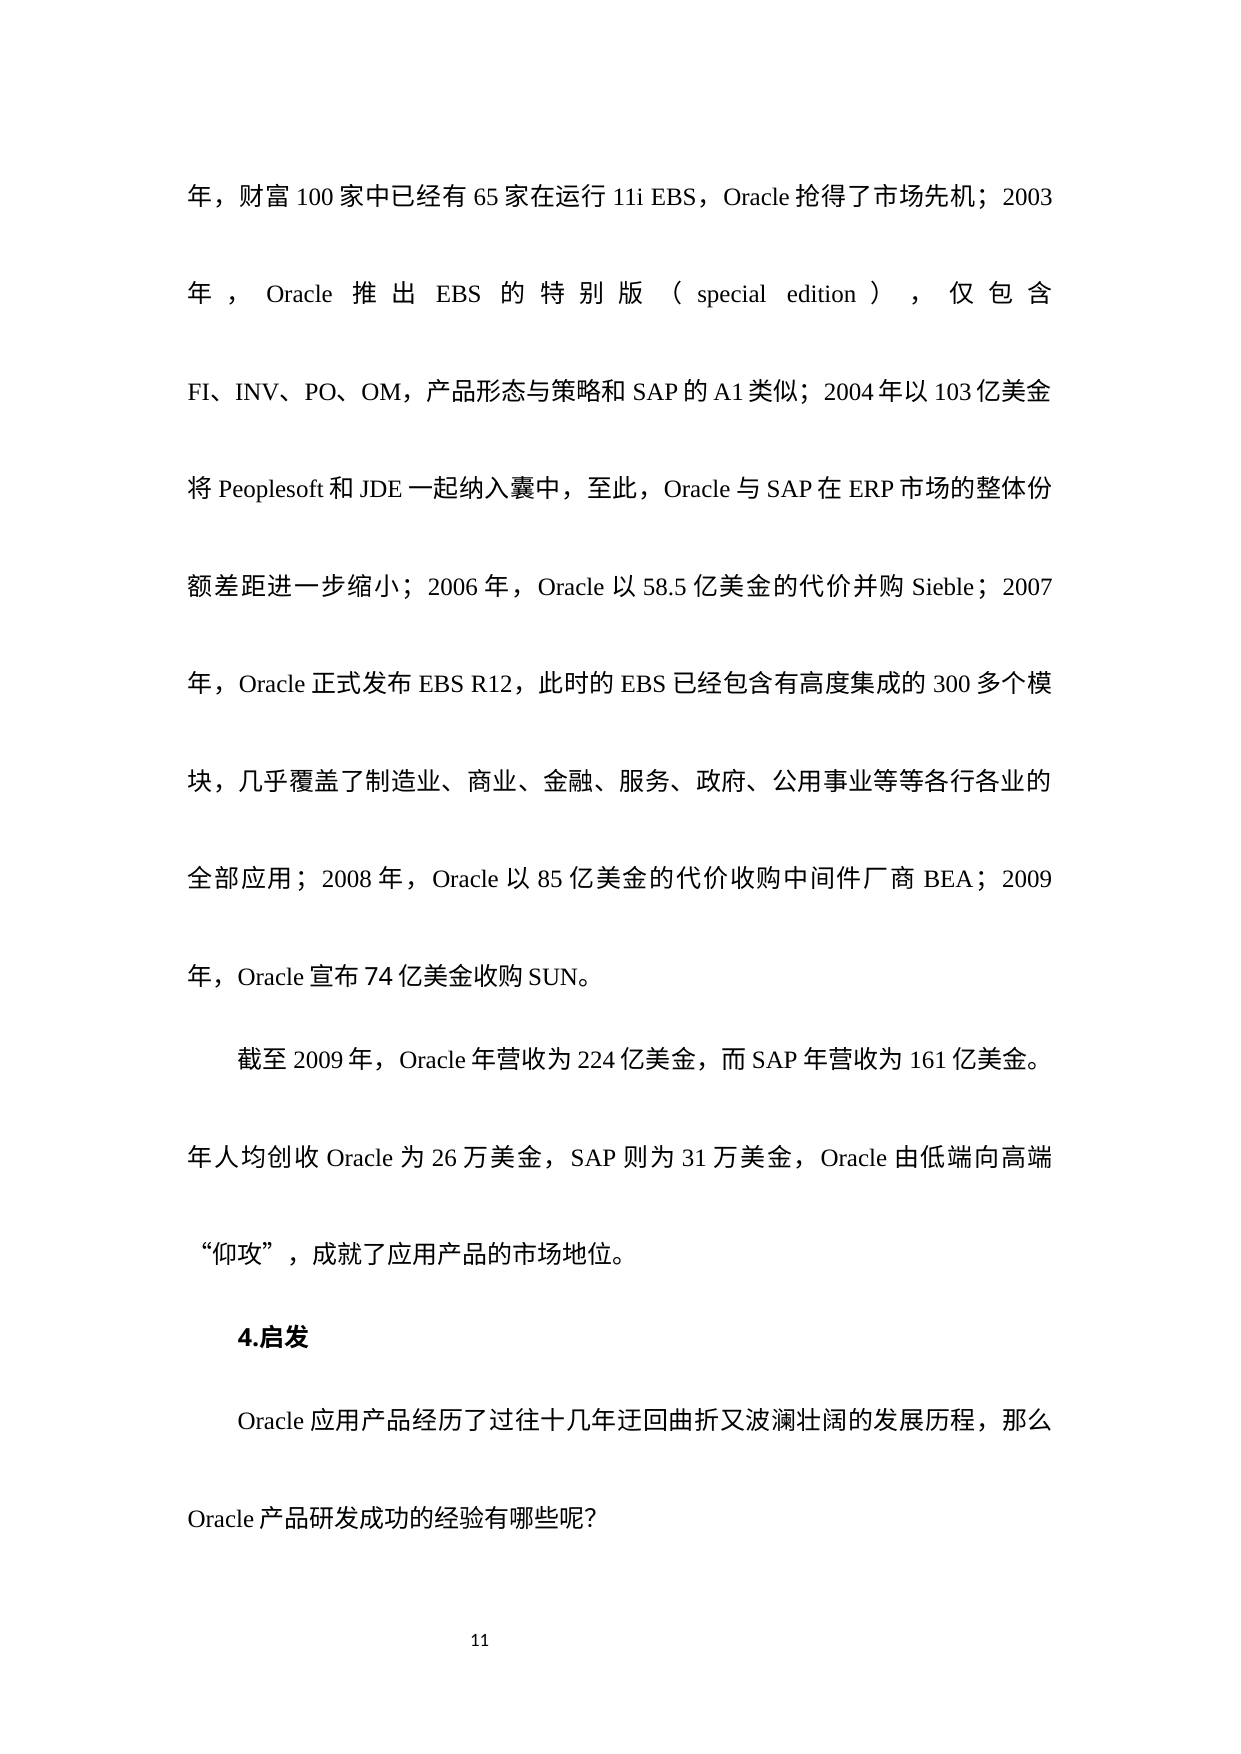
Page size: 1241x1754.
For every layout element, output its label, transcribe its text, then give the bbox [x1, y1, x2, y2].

text 4.启发 [187, 1303, 1053, 1368]
text 截至2009年，Oracle年营收为224亿美金，而SAP年营收为161亿美金。年人均创收Oracle为26万美金，SAP则为31万美金，Oracle由低端向高端“仰攻”，成就了应用产品的市场地位。 [187, 1025, 1053, 1285]
text Oracle应用产品经历了过往十几年迂回曲折又波澜壮阔的发展历程，那么Oracle产品研发成功的经验有哪些呢？ [187, 1386, 1053, 1549]
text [187, 162, 1053, 1007]
